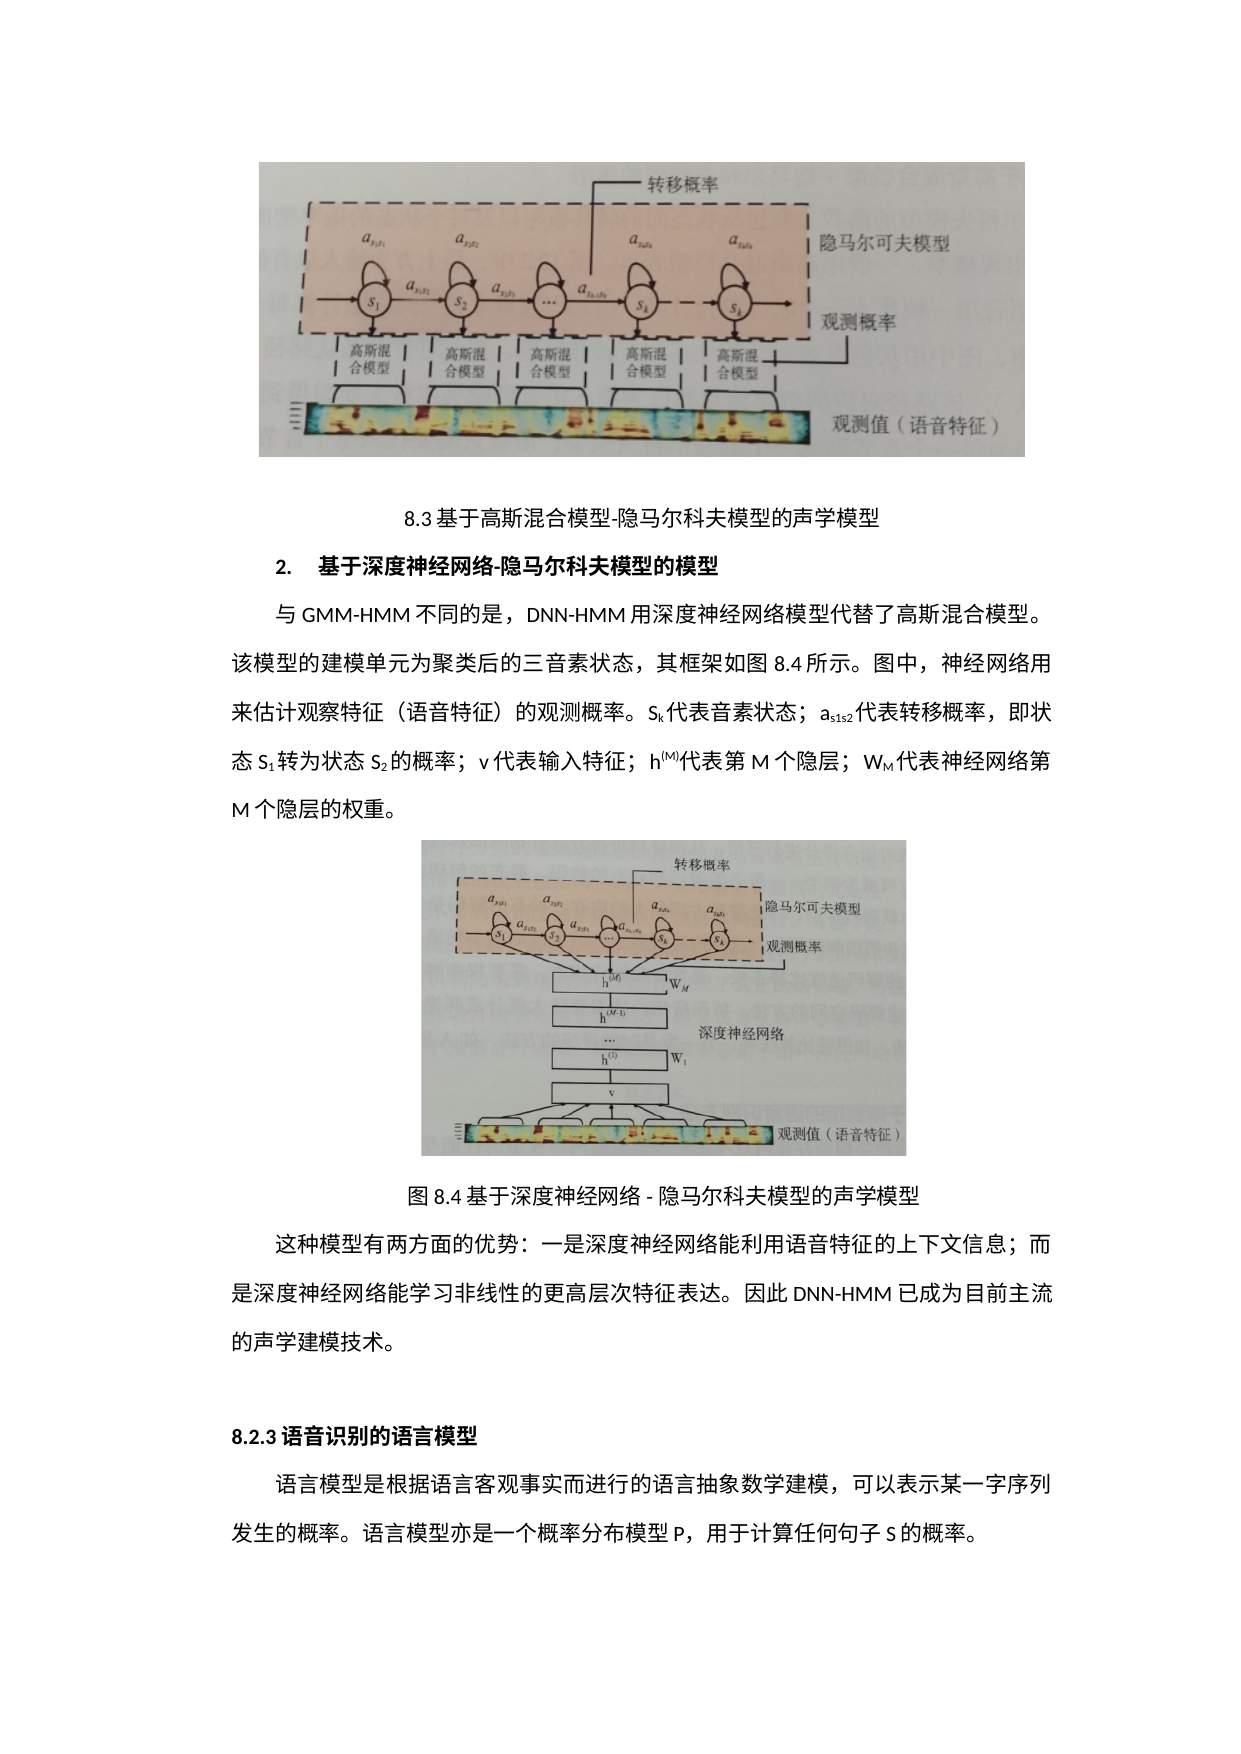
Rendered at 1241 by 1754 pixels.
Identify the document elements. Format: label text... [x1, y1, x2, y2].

list 8.3基于高斯混合模型-隐马尔科夫模型的声学模型 [187, 500, 1053, 533]
text 图8.4 基于深度神经网络 - 隐马尔科夫模型的声学模型 [231, 1179, 1053, 1211]
text 语言模型是根据语言客观事实而进行的语言抽象数学建模，可以表示某一字序列发生的概率。语言模型亦是一个概率分布模型P，用于计算任何句子S的概率。 [231, 1467, 1053, 1548]
list 基于深度神经网络-隐马尔科夫模型的模型 [231, 549, 1053, 581]
picture [421, 840, 907, 1156]
text 8.2.3 语音识别的语言模型 [187, 1419, 1053, 1451]
text 与GMM-HMM不同的是，DNN-HMM用深度神经网络模型代替了高斯混合模型。该模型的建模单元为聚类后的三音素状态，其框架如图8.4所示。图中，神经网络用来估计观察特征（语音特征）的观测概率。Sk代表音素状态；as1s2代表转移概率，即状态S1转为状态S2的概率；v代表输入特征；h(M)代表第M个隐层；WM代表神经网络第M个隐层的权重。 [231, 597, 1053, 824]
picture [258, 162, 1025, 457]
text 这种模型有两方面的优势：一是深度神经网络能利用语音特征的上下文信息；而是深度神经网络能学习非线性的更高层次特征表达。因此DNN-HMM已成为目前主流的声学建模技术。 [231, 1227, 1053, 1357]
